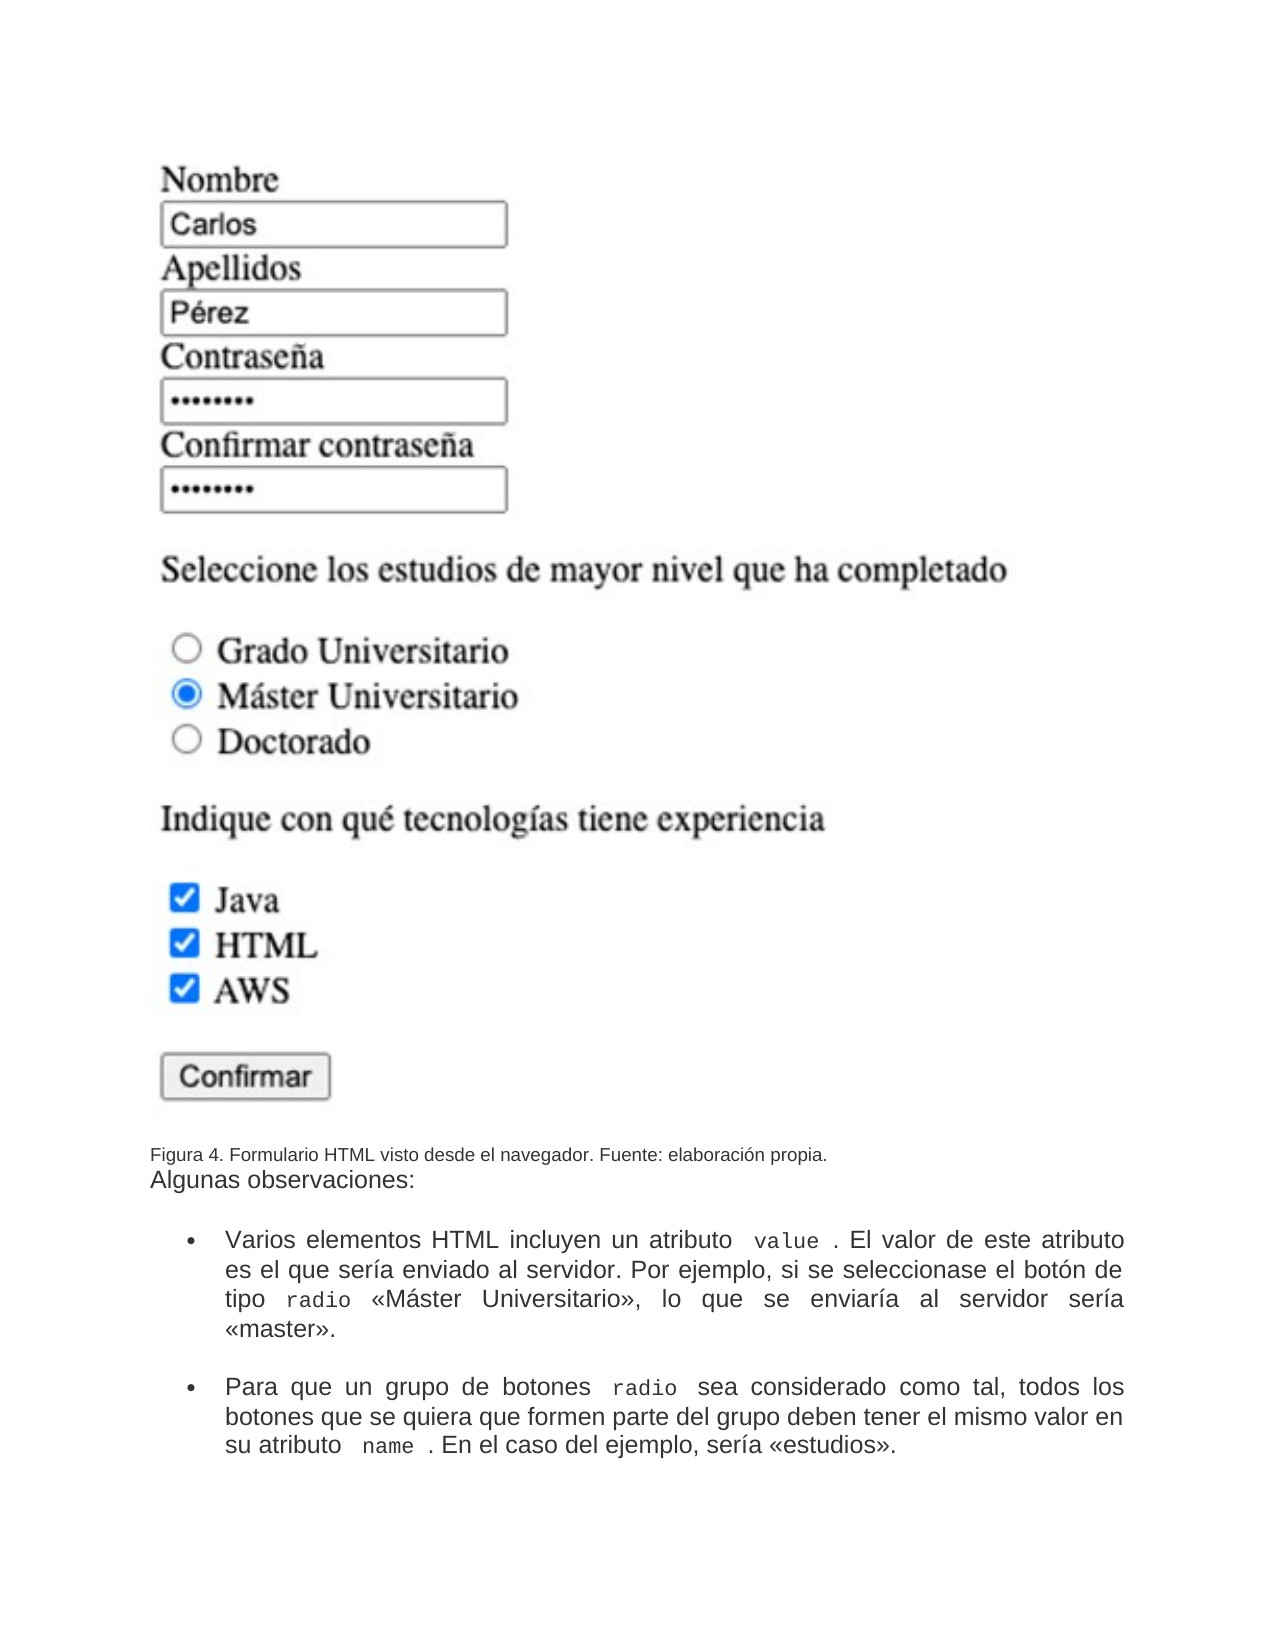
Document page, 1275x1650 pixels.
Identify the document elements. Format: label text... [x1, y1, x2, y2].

list Varios elementos HTML incluyen un atributo value . El valor de este atributo es el que sería enviado al servidor. Por ejemplo, si se seleccionase el botón de tipo radio «Máster Universitario», lo que se enviaría al servidor sería «master». [187, 1225, 1125, 1372]
picture [150, 150, 1057, 1144]
text Figura 4. Formulario HTML visto desde el navegador. Fuente: elaboración propia. [150, 1144, 1125, 1165]
text Algunas observaciones: [150, 1165, 1125, 1194]
list Para que un grupo de botones radio sea considerado como tal, todos los botones que se quiera que formen parte del grupo deben tener el mismo valor en su atributo name . En el caso del ejemplo, sería «estudios». [187, 1372, 1125, 1460]
